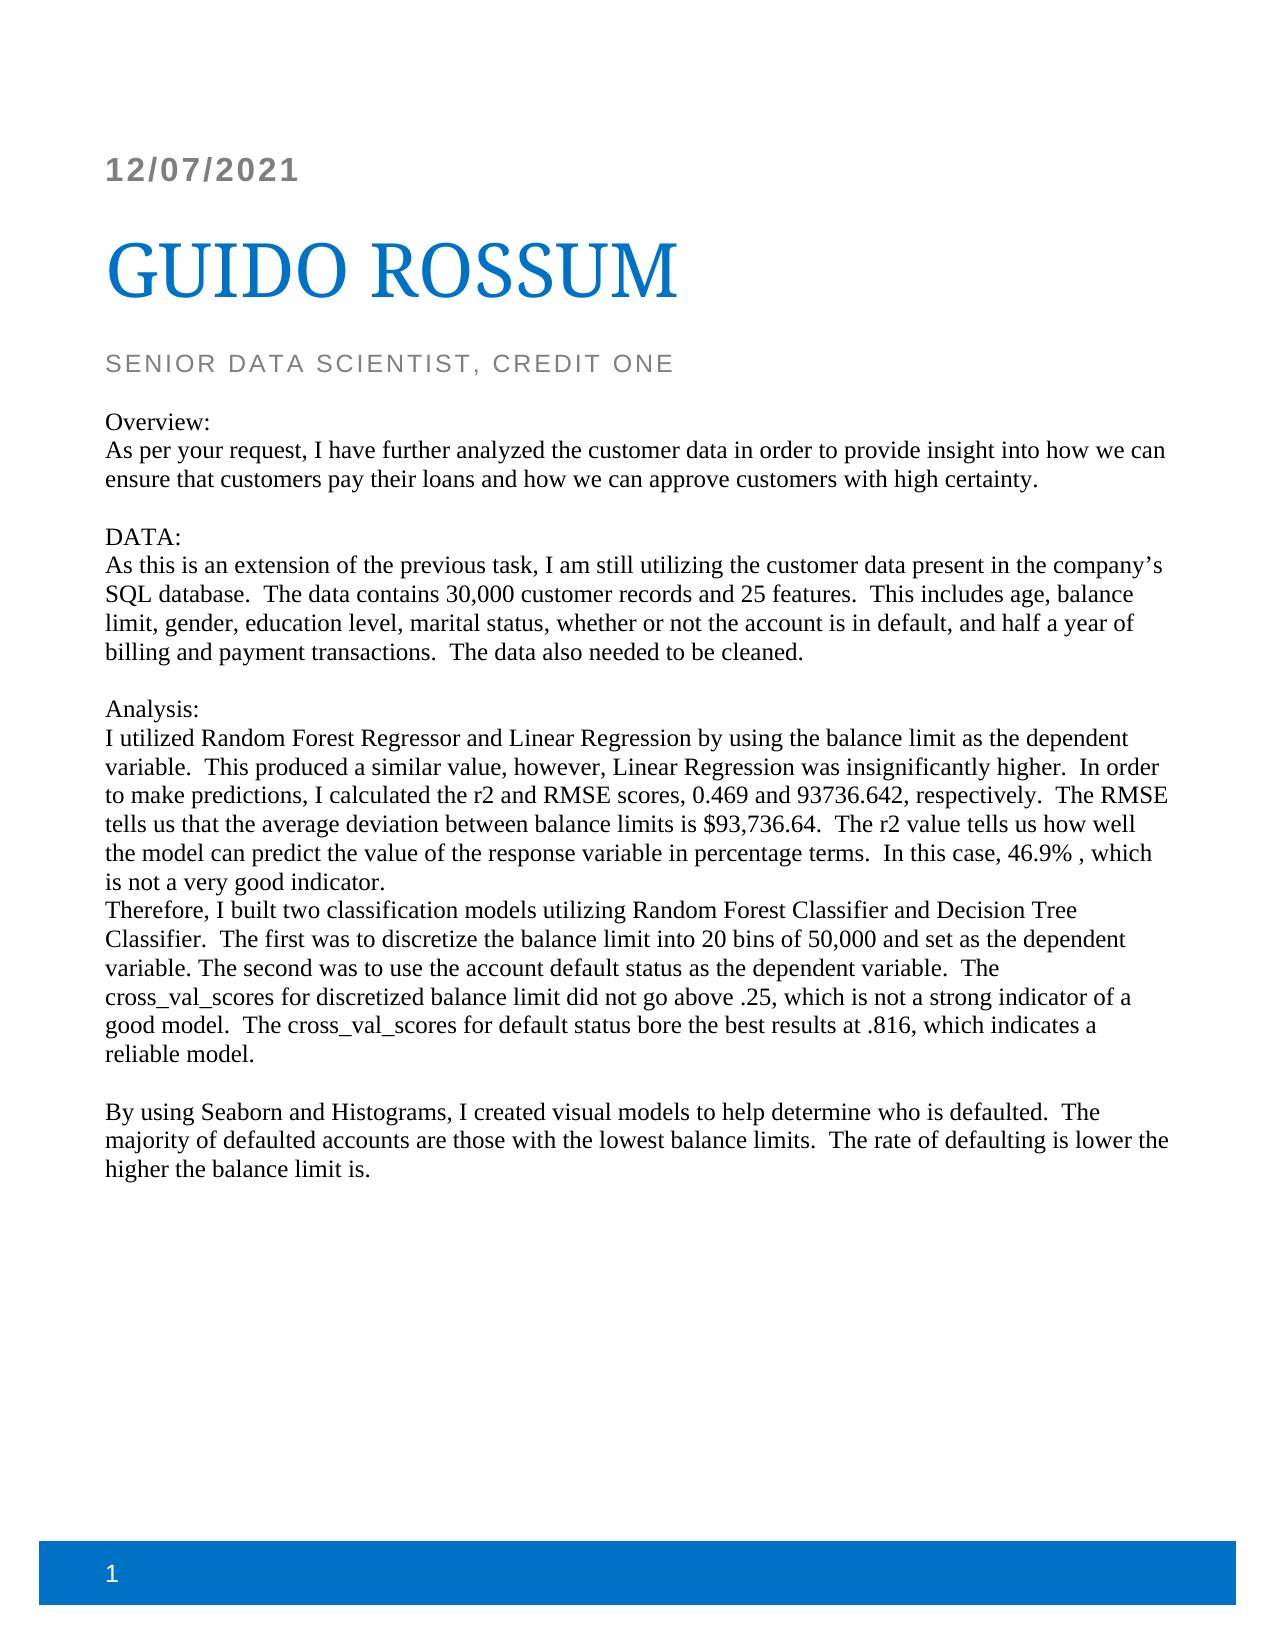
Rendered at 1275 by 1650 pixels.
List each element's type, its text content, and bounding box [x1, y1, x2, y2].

text Analysis: [105, 694, 1170, 723]
text As per your request, I have further analyzed the customer data in order to provide insight into how we can ensure that customers pay their loans and how we can approve customers with high certainty. [105, 436, 1170, 493]
text Guido Rossum [105, 218, 1170, 320]
text 12/07/2021 [105, 150, 855, 188]
text Overview: [105, 407, 1170, 436]
text As this is an extension of the previous task, I am still utilizing the customer data present in the company’s SQL database. The data contains 30,000 customer records and 25 features. This includes age, balance limit, gender, education level, marital status, whether or not the account is in default, and half a year of billing and payment transactions. The data also needed to be cleaned. [105, 551, 1170, 666]
text Therefore, I built two classification models utilizing Random Forest Classifier and Decision Tree Classifier. The first was to discretize the balance limit into 20 bins of 50,000 and set as the dependent variable. The second was to use the account default status as the dependent variable. The cross_val_scores for discretized balance limit did not go above .25, which is not a strong indicator of a good model. The cross_val_scores for default status bore the best results at .816, which indicates a reliable model. [105, 896, 1170, 1068]
text senior data scientist, credit one [105, 349, 855, 378]
text By using Seaborn and Histograms, I created visual models to help determine who is defaulted. The majority of defaulted accounts are those with the lowest balance limits. The rate of defaulting is lower the higher the balance limit is. [105, 1097, 1170, 1183]
text DATA: [105, 522, 1170, 551]
text I utilized Random Forest Regressor and Linear Regression by using the balance limit as the dependent variable. This produced a similar value, however, Linear Regression was insignificantly higher. In order to make predictions, I calculated the r2 and RMSE scores, 0.469 and 93736.642, respectively. The RMSE tells us that the average deviation between balance limits is $93,736.64. The r2 value tells us how well the model can predict the value of the response variable in percentage terms. In this case, 46.9% , which is not a very good indicator. [105, 723, 1170, 896]
